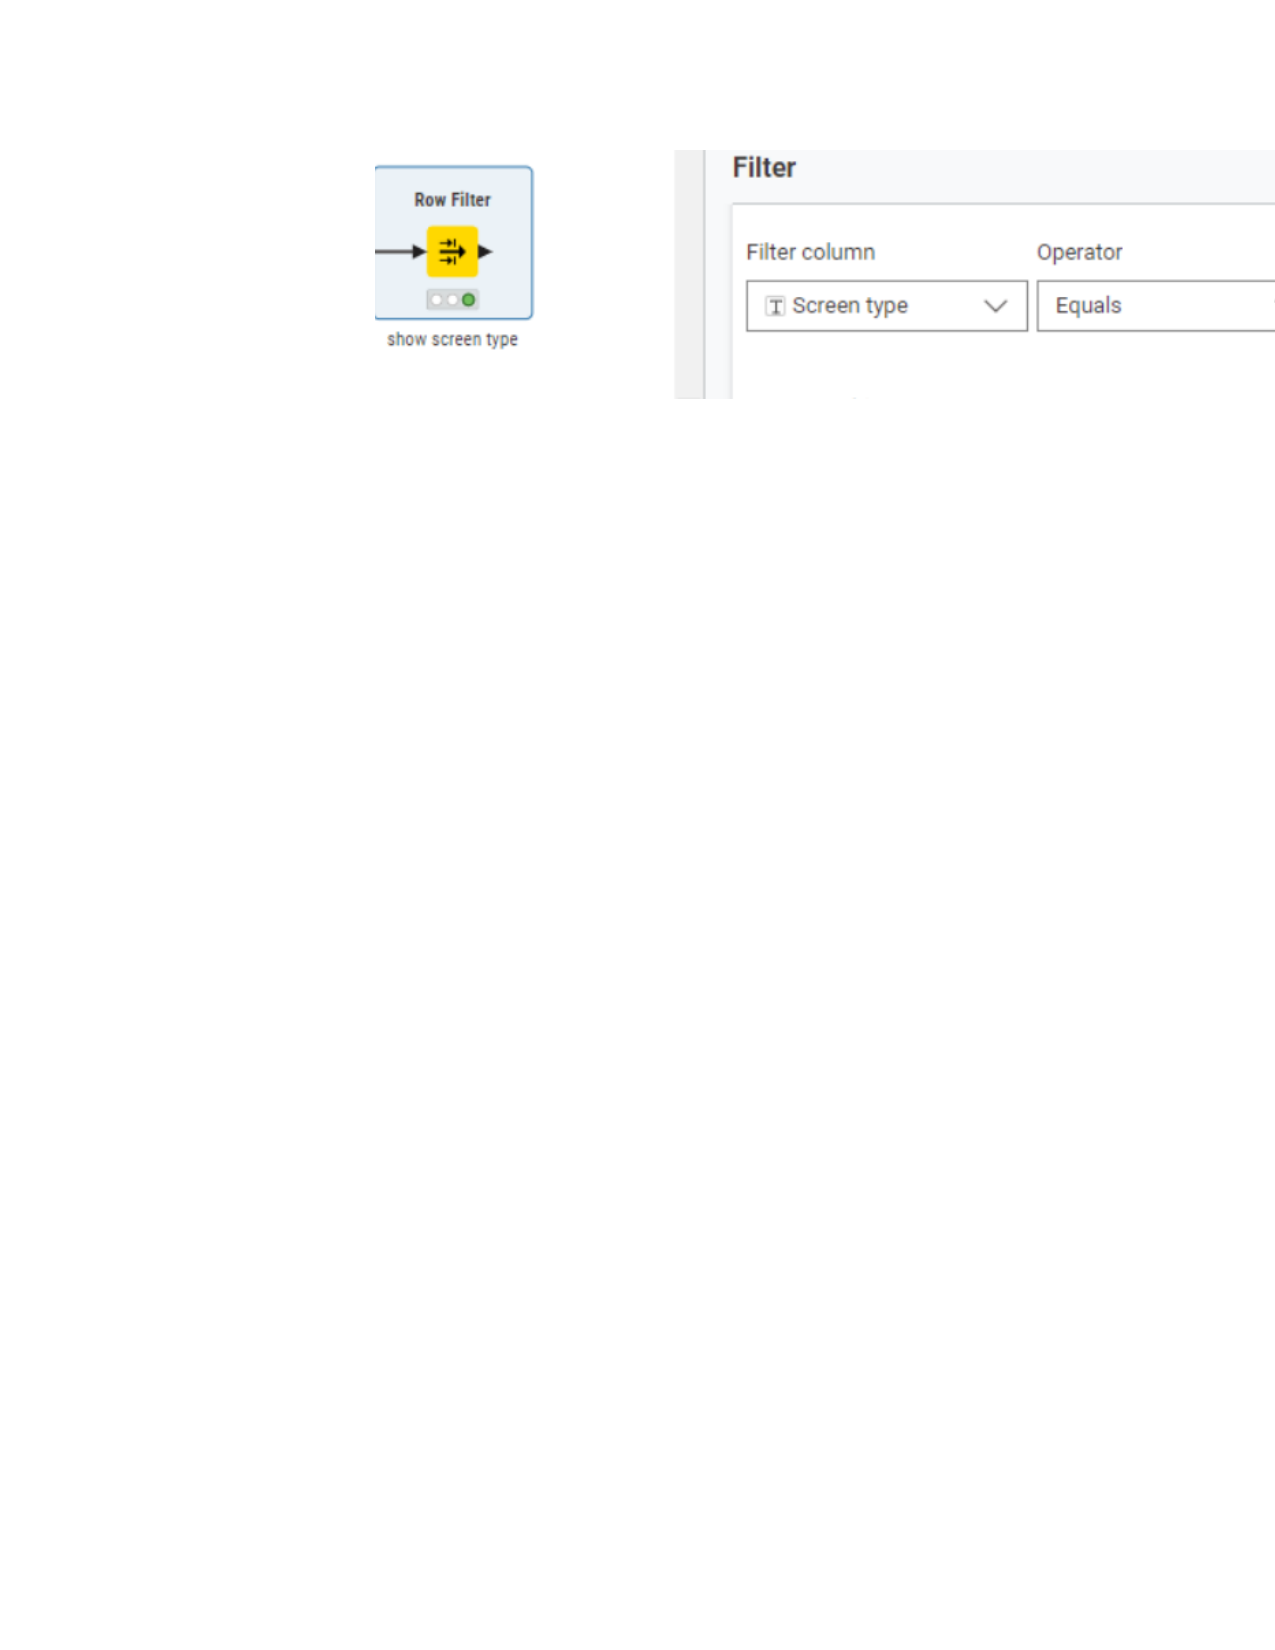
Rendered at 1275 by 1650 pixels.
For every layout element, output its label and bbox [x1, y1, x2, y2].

picture [375, 150, 1275, 399]
